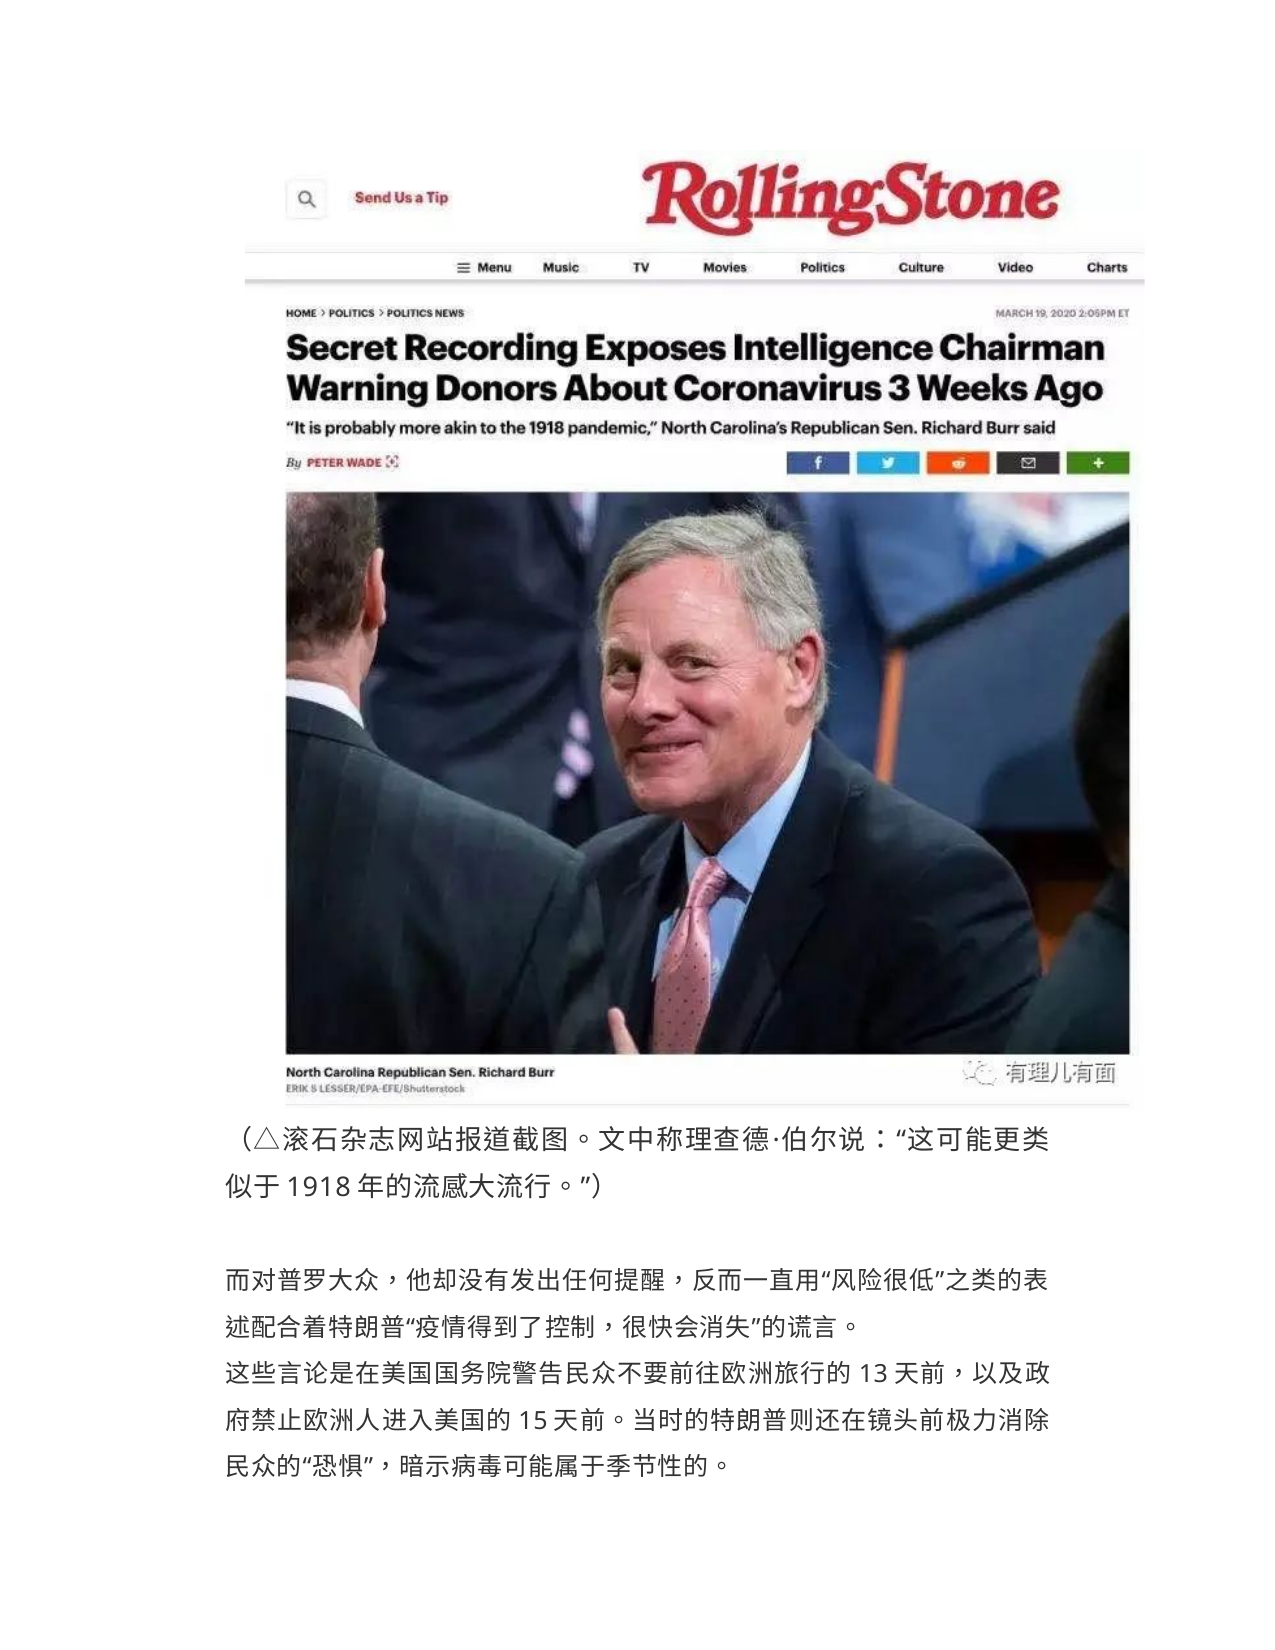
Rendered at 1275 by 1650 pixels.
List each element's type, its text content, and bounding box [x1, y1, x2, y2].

text 这些言论是在美国国务院警告民众不要前往欧洲旅行的13天前，以及政府禁止欧洲人进入美国的15天前。当时的特朗普则还在镜头前极力消除民众的“恐惧”，暗示病毒可能属于季节性的。 [225, 1343, 1050, 1483]
text 而对普罗大众，他却没有发出任何提醒，反而一直用“风险很低”之类的表述配合着特朗普“疫情得到了控制，很快会消失”的谎言。 [225, 1251, 1050, 1343]
picture [244, 150, 1145, 1112]
text （△滚石杂志网站报道截图。文中称理查德·伯尔说：“这可能更类似于1918年的流感大流行。”） [225, 1111, 1050, 1204]
